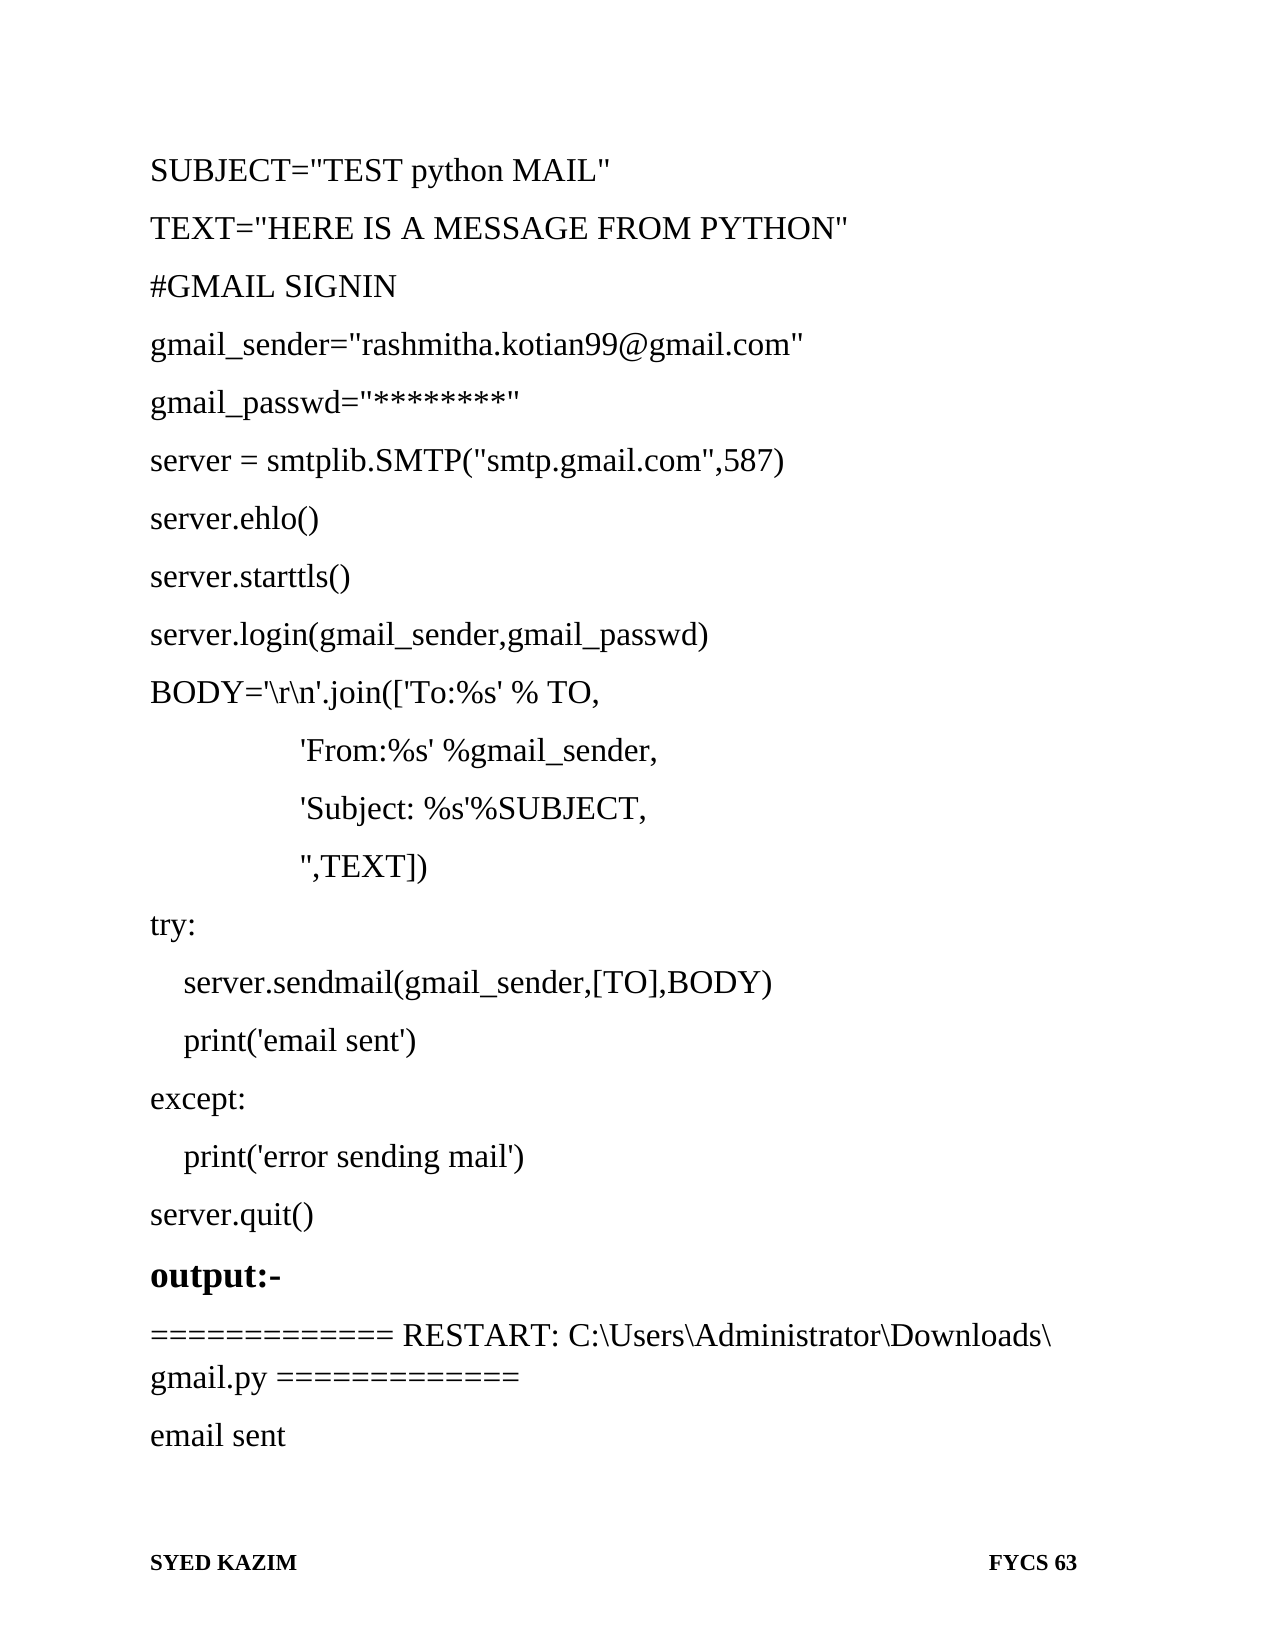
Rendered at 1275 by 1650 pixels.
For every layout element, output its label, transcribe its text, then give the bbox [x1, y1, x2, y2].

text #GMAIL SIGNIN [150, 266, 1125, 304]
text 'Subject: %s'%SUBJECT, [150, 788, 1125, 827]
text ============= RESTART: C:\Users\Administrator\Downloads\gmail.py ============= [150, 1316, 1125, 1395]
text server = smtplib.SMTP("smtp.gmail.com",587) [150, 440, 1125, 478]
text output:- [150, 1252, 1125, 1296]
text '',TEXT]) [150, 846, 1125, 884]
text TEXT="HERE IS A MESSAGE FROM PYTHON" [150, 208, 1125, 246]
text server.starttls() [150, 556, 1125, 594]
text gmail_sender="rashmitha.kotian99@gmail.com" [150, 324, 1125, 362]
text print('error sending mail') [150, 1136, 1125, 1175]
text BODY='\r\n'.join(['To:%s' % TO, [150, 672, 1125, 711]
text server.sendmail(gmail_sender,[TO],BODY) [150, 962, 1125, 1001]
text except: [150, 1078, 1125, 1117]
text server.login(gmail_sender,gmail_passwd) [150, 614, 1125, 652]
text try: [150, 904, 1125, 943]
text print('email sent') [150, 1020, 1125, 1059]
text gmail_passwd="********" [150, 382, 1125, 420]
text email sent [150, 1415, 1125, 1453]
text SUBJECT="TEST python MAIL" [150, 150, 1125, 188]
text server.ehlo() [150, 498, 1125, 536]
text 'From:%s' %gmail_sender, [150, 730, 1125, 768]
text server.quit() [150, 1194, 1125, 1233]
